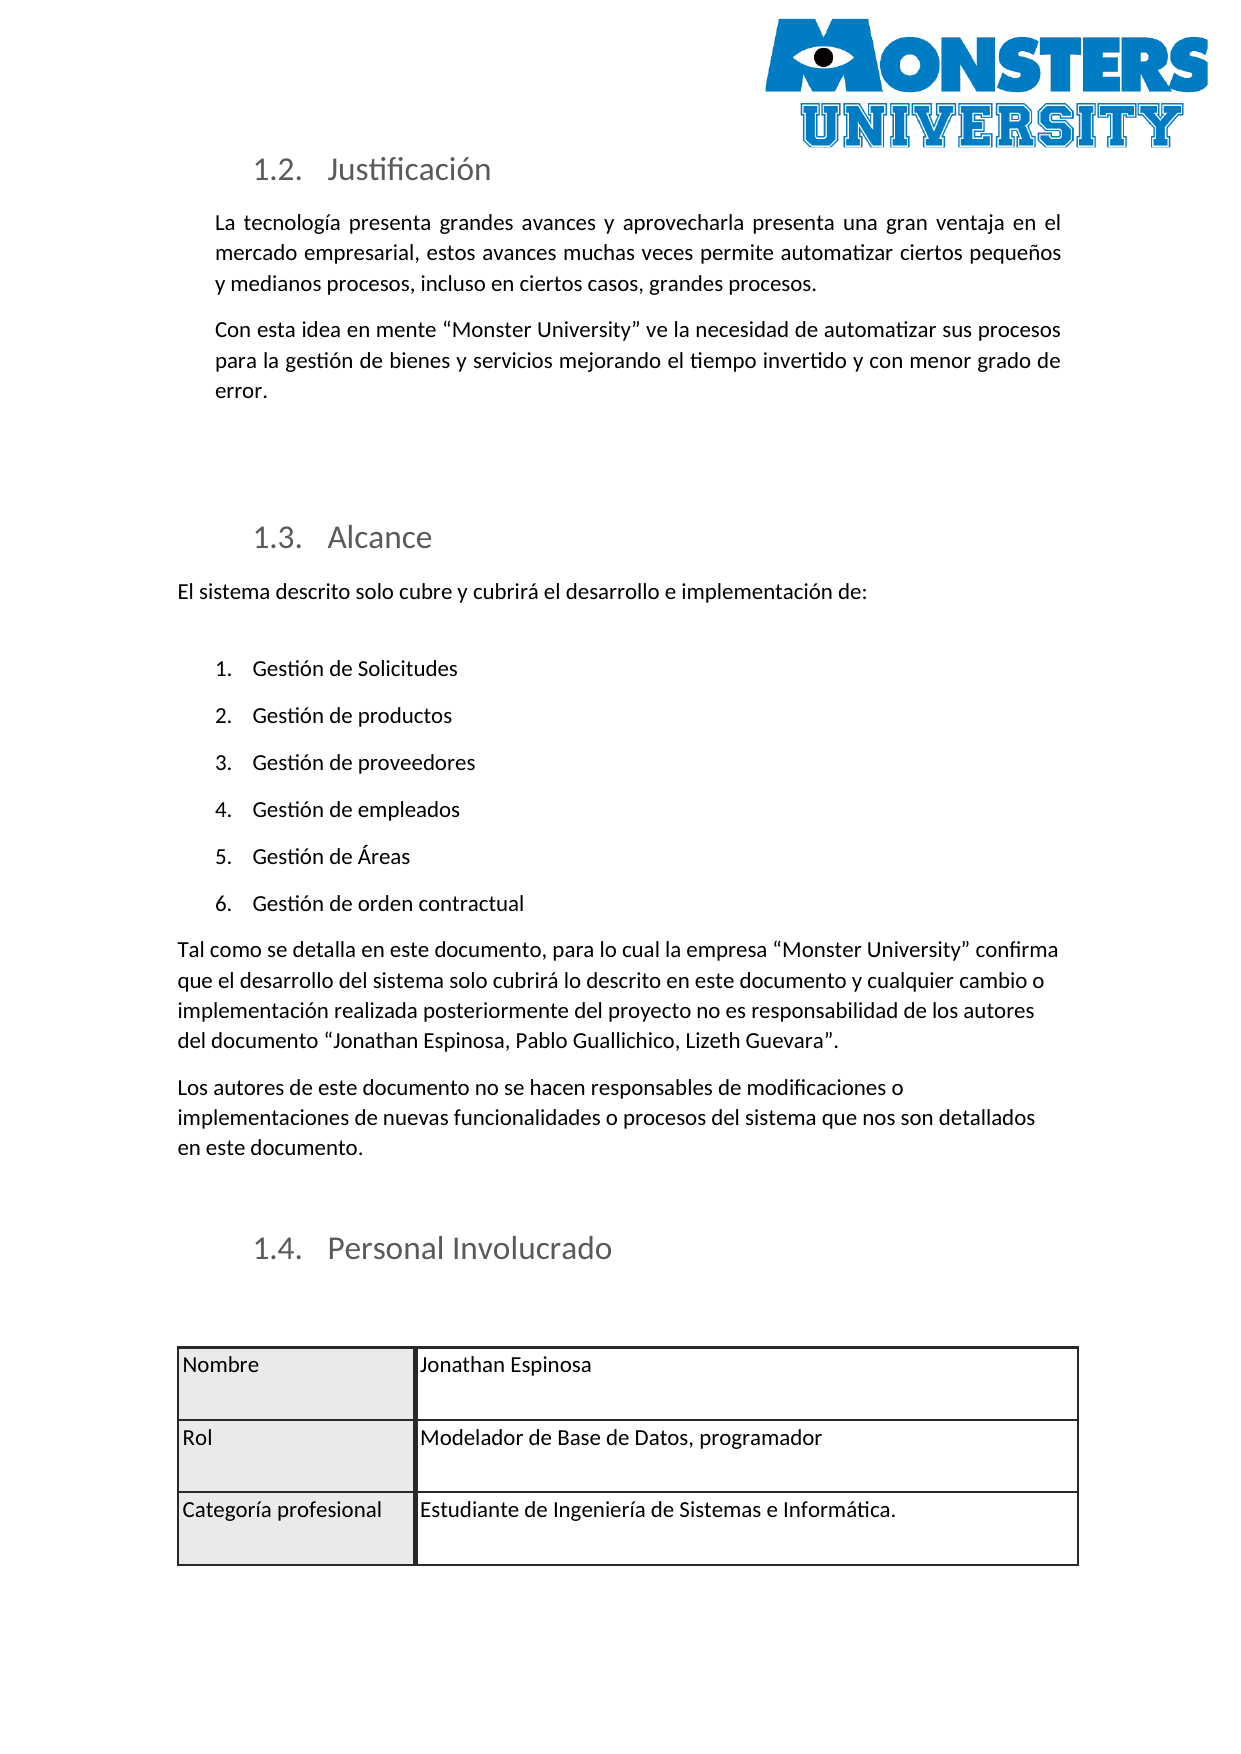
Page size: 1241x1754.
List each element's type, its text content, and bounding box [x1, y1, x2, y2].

subtitle Justificación [252, 148, 1063, 188]
list Gestión de Áreas [215, 842, 1063, 870]
subtitle Personal Involucrado [452, 1227, 1063, 1268]
list Gestión de proveedores [215, 748, 1063, 776]
text El sistema descrito solo cubre y cubrirá el desarrollo e implementación de: [177, 577, 1063, 605]
text Tal como se detalla en este documento, para lo cual la empresa “Monster University” confirma que el desarrollo del sistema solo cubrirá lo descrito en este documento y cualquier cambio o implementación realizada posteriormente del proyecto no es responsabilidad de los autores del documento “Jonathan Espinosa, Pablo Guallichico, Lizeth Guevara”. [177, 936, 1063, 1054]
text Los autores de este documento no se hacen responsables de modificaciones o implementaciones de nuevas funcionalidades o procesos del sistema que nos son detallados en este documento. [177, 1073, 1063, 1161]
list Gestión de empleados [215, 795, 1063, 823]
text La tecnología presenta grandes avances y aprovecharla presenta una gran ventaja en el mercado empresarial, estos avances muchas veces permite automatizar ciertos pequeños y medianos procesos, incluso en ciertos casos, grandes procesos. [215, 208, 1063, 297]
list Gestión de orden contractual [215, 889, 1063, 917]
list Gestión de productos [215, 701, 1063, 729]
table_cell Modelador de Base de Datos, programador [418, 1421, 1077, 1491]
list Gestión de Solicitudes [215, 654, 1063, 682]
text Con esta idea en mente “Monster University” ve la necesidad de automatizar sus procesos para la gestión de bienes y servicios mejorando el tiempo invertido y con menor grado de error. [215, 316, 1063, 404]
table_cell Rol [179, 1421, 413, 1491]
picture [764, 18, 1208, 147]
table_header Nombre [179, 1349, 413, 1419]
table_header Jonathan Espinosa [418, 1349, 1077, 1419]
table_cell Estudiante de Ingeniería de Sistemas e Informática. [418, 1493, 1077, 1564]
table_cell Categoría profesional [179, 1493, 413, 1564]
subtitle Alcance [252, 517, 1063, 557]
